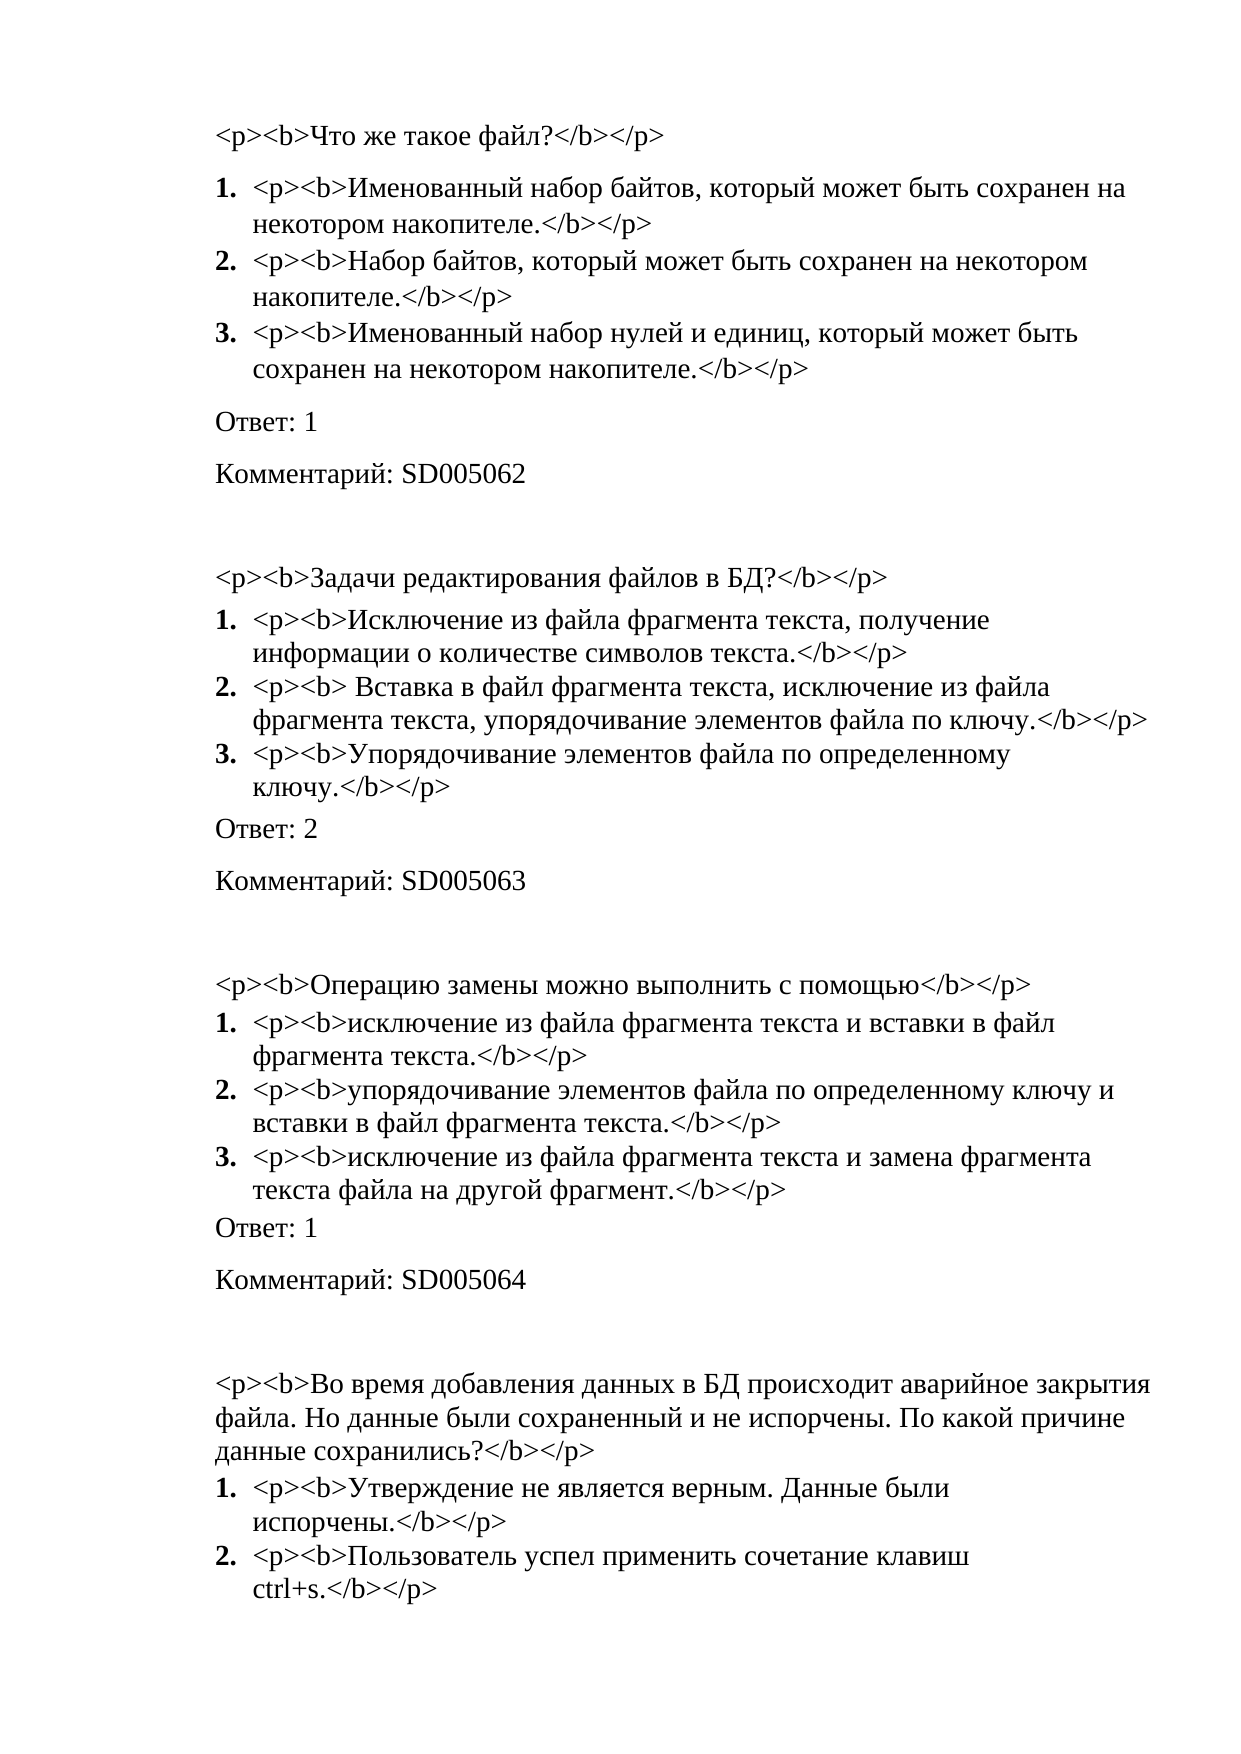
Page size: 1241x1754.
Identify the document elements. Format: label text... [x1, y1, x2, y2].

text <p><b>Задачи редактирования файлов в БД?</b></p> [177, 560, 1152, 594]
list <p><b> Вставка в файл фрагмента текста, исключение из файла фрагмента текста, упорядочивание элементов файла по ключу.</b></p> [215, 669, 1152, 736]
list <p><b>Утверждение не является верным. Данные были испорчены.</b></p> [215, 1471, 1152, 1538]
text Ответ: 1 [177, 404, 1152, 437]
list <p><b>Набор байтов, который может быть сохранен на некотором накопителе.</b></p> [215, 243, 1152, 312]
list <p><b>Упорядочивание элементов файла по определенному ключу.</b></p> [215, 736, 1152, 803]
text <p><b>Что же такое файл?</b></p> [177, 118, 310, 152]
text Ответ: 1 [177, 1210, 1152, 1243]
text <p><b>Что же такое файл?</b></p> [553, 118, 1152, 152]
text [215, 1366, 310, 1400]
text <p><b>Операцию замены можно выполнить с помощью</b></p> [177, 967, 1152, 1001]
text Комментарий: SD005064 [177, 1262, 1152, 1295]
list <p><b>Исключение из файла фрагмента текста, получение информации о количестве символов текста.</b></p> [215, 602, 1152, 669]
list <p><b>исключение из файла фрагмента текста и замена фрагмента текста файла на другой фрагмент.</b></p> [215, 1139, 1152, 1206]
list <p><b>Именованный набор байтов, который может быть сохранен на некотором накопителе.</b></p> [215, 170, 1152, 240]
list <p><b>упорядочивание элементов файла по определенному ключу и вставки в файл фрагмента текста.</b></p> [215, 1072, 1152, 1139]
text <p><b>Во время добавления данных в БД происходит аварийное закрытия файла. Но данные были сохраненный и не испорчены. По какой причине данные сохранились?</b></p> [484, 1366, 1152, 1467]
text Ответ: 2 [177, 811, 1152, 844]
list <p><b>исключение из файла фрагмента текста и вставки в файл фрагмента текста.</b></p> [215, 1005, 1152, 1072]
list <p><b>Пользователь успел применить сочетание клавиш ctrl+s.</b></p> [215, 1538, 1152, 1605]
text Комментарий: SD005062 [177, 456, 1152, 489]
text Комментарий: SD005063 [177, 863, 1152, 897]
list <p><b>Именованный набор нулей и единиц, который может быть сохранен на некотором накопителе.</b></p> [215, 315, 1152, 384]
